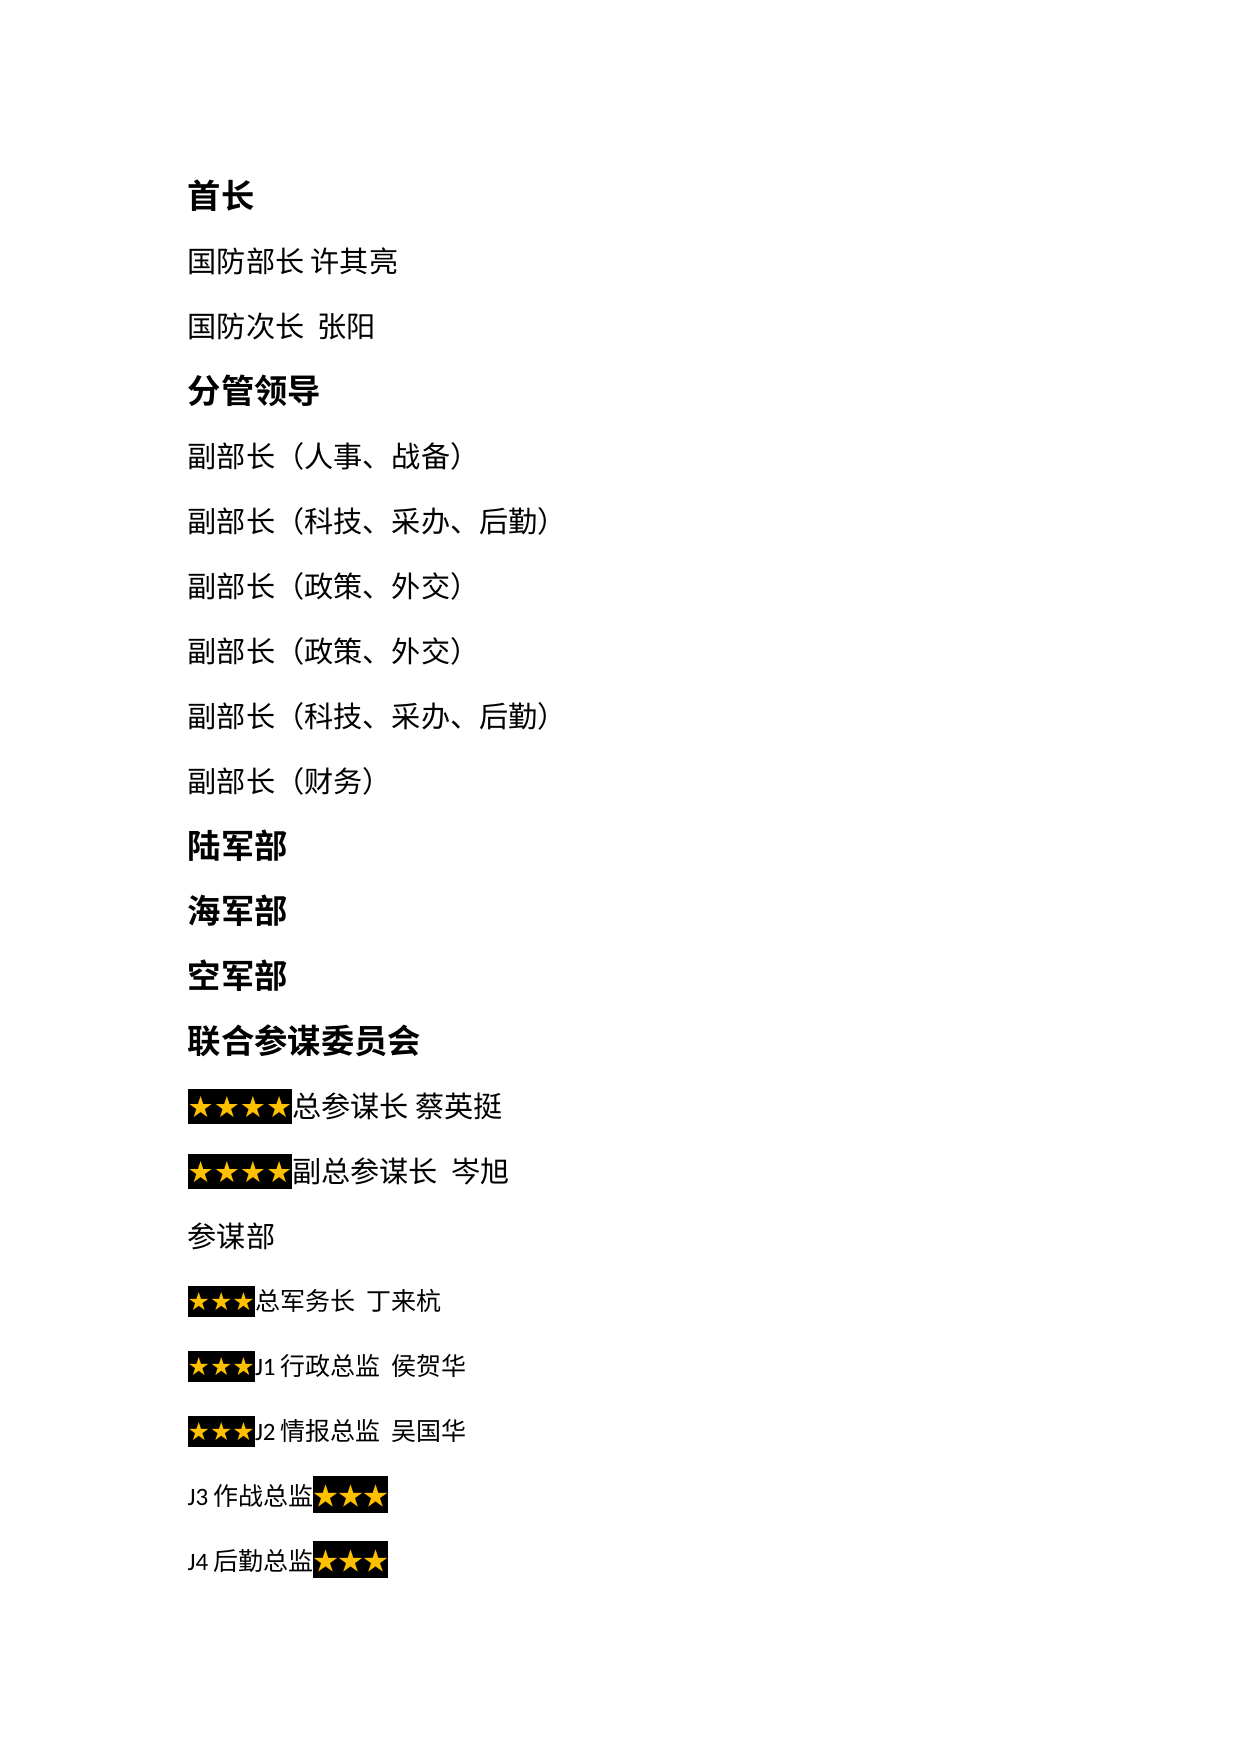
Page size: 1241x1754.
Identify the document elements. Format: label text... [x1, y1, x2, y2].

subtitle 空军部 [187, 942, 1053, 1007]
text ★★★J1行政总监 侯贺华 [187, 1332, 1053, 1397]
text J4后勤总监★★★ [187, 1527, 1053, 1592]
text J3作战总监★★★ [187, 1462, 1053, 1527]
subtitle 联合参谋委员会 [187, 1007, 1053, 1072]
subtitle 副部长（政策、外交） [187, 617, 1053, 682]
subtitle 副部长（财务） [187, 747, 1053, 812]
subtitle 海军部 [187, 877, 1053, 942]
subtitle 副部长（科技、采办、后勤） [187, 682, 1053, 747]
text ★★★总军务长 丁来杭 [187, 1267, 1053, 1332]
text ★★★J2情报总监 吴国华 [187, 1397, 1053, 1462]
subtitle 分管领导 [187, 357, 1053, 422]
subtitle 副部长（人事、战备） [187, 422, 1053, 487]
subtitle 陆军部 [187, 812, 1053, 877]
subtitle ★★★★总参谋长 蔡英挺 [187, 1072, 1053, 1137]
subtitle 副部长（科技、采办、后勤） [187, 487, 1053, 552]
subtitle 国防部长 许其亮 [187, 227, 1053, 292]
subtitle ★★★★副总参谋长 岑旭 [187, 1137, 1053, 1202]
subtitle 国防次长 张阳 [187, 292, 1053, 357]
subtitle 副部长（政策、外交） [187, 552, 1053, 617]
subtitle 首长 [187, 162, 1053, 227]
subtitle 参谋部 [187, 1202, 1053, 1267]
